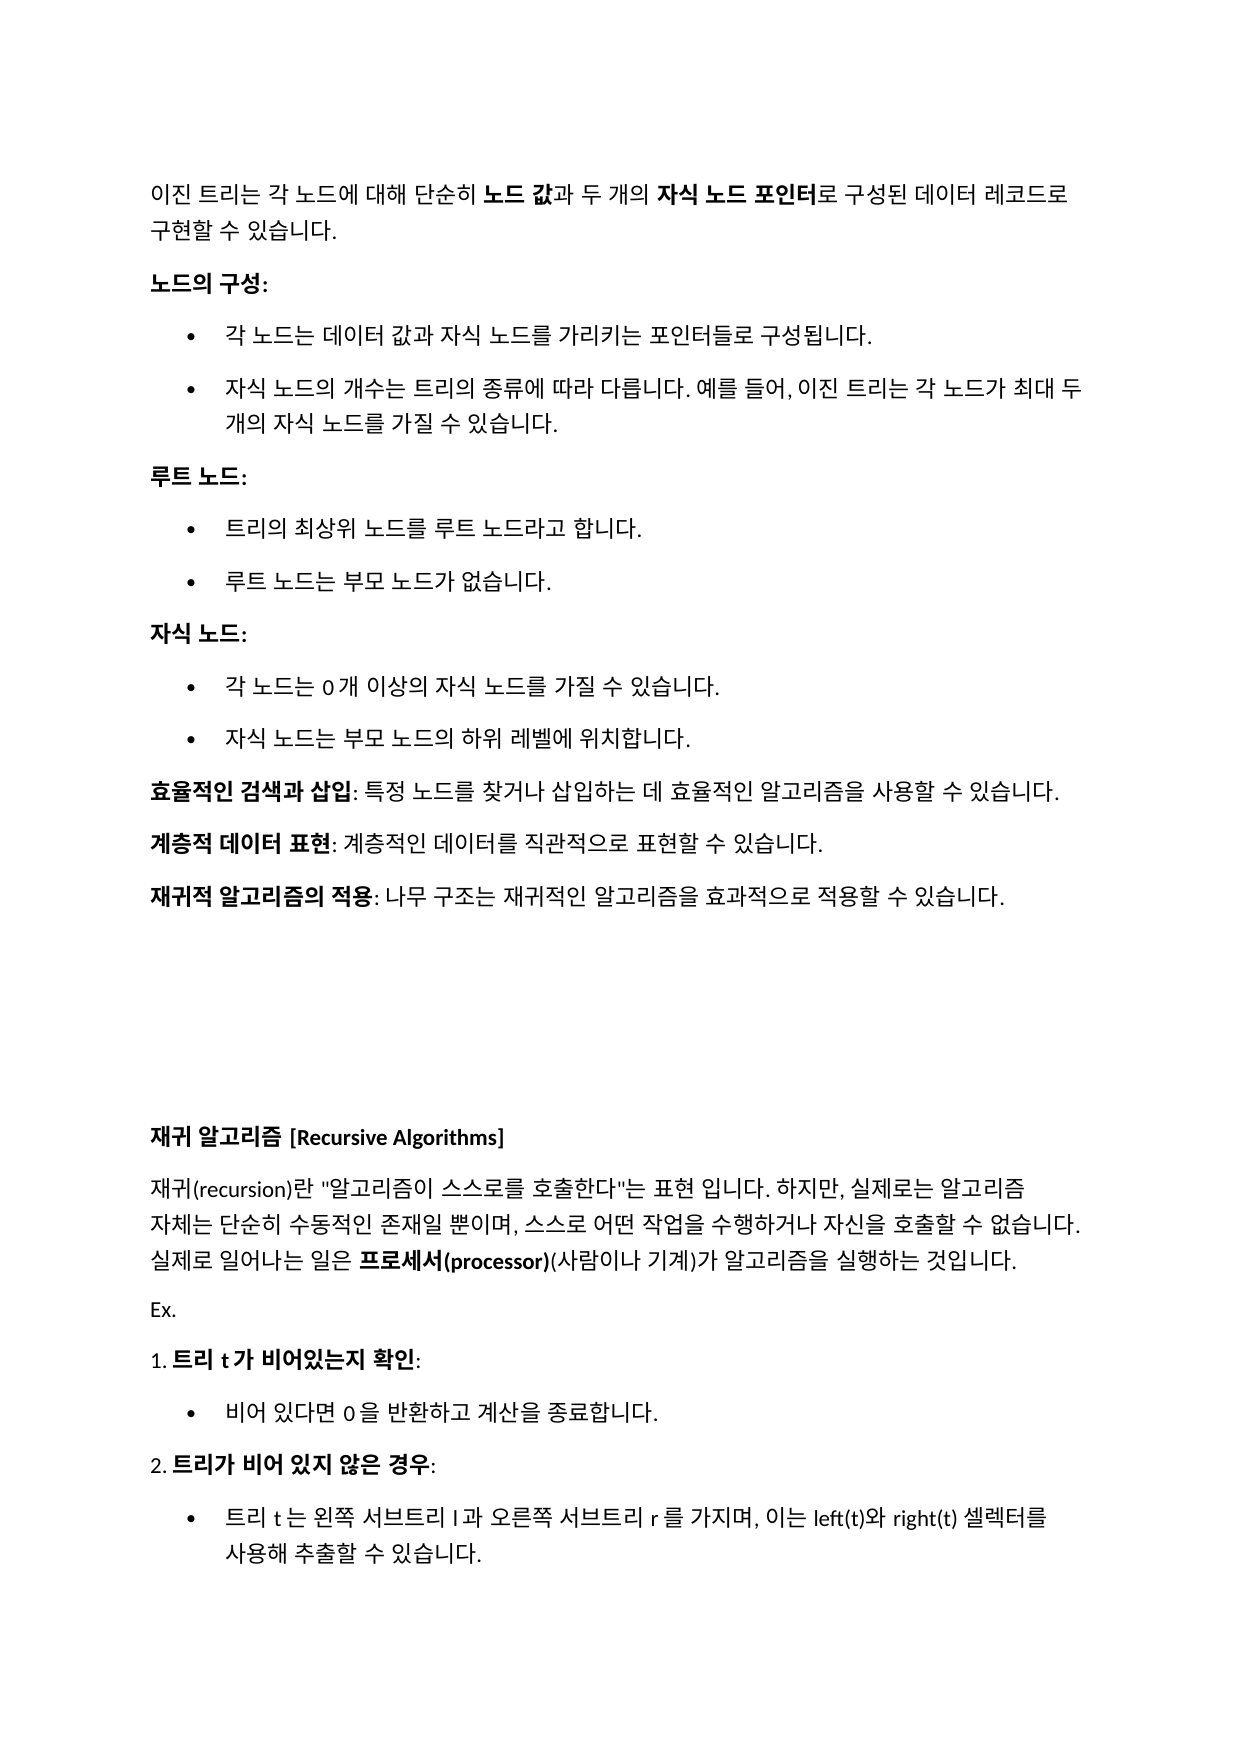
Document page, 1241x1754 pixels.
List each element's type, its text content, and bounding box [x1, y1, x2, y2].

list 트리의 최상위 노드를 루트 노드라고 합니다. [187, 511, 1090, 544]
text Ex. [150, 1296, 1090, 1323]
text 이진 트리는 각 노드에 대해 단순히 노드 값과 두 개의 자식 노드 포인터로 구성된 데이터 레코드로 구현할 수 있습니다. [150, 177, 1090, 246]
list 비어 있다면 0을 반환하고 계산을 종료합니다. [187, 1395, 1090, 1428]
text 재귀적 알고리즘의 적용: 나무 구조는 재귀적인 알고리즘을 효과적으로 적용할 수 있습니다. [150, 879, 1090, 912]
text 재귀(recursion)란 "알고리즘이 스스로를 호출한다"는 표현 입니다. 하지만, 실제로는 알고리즘 자체는 단순히 수동적인 존재일 뿐이며, 스스로 어떤 작업을 수행하거나 자신을 호출할 수 없습니다. 실제로 일어나는 일은 프로세서(processor)(사람이나 기계)가 알고리즘을 실행하는 것입니다. [150, 1171, 1090, 1276]
text 계층적 데이터 표현: 계층적인 데이터를 직관적으로 표현할 수 있습니다. [150, 826, 1090, 859]
list 자식 노드는 부모 노드의 하위 레벨에 위치합니다. [187, 721, 1090, 754]
text 루트 노드: [150, 459, 1090, 492]
text 자식 노드: [150, 616, 1090, 649]
text 효율적인 검색과 삽입: 특정 노드를 찾거나 삽입하는 데 효율적인 알고리즘을 사용할 수 있습니다. [150, 774, 1090, 807]
text 재귀 알고리즘 [Recursive Algorithms] [150, 1119, 1090, 1152]
list 루트 노드는 부모 노드가 없습니다. [187, 564, 1090, 597]
list 트리 t는 왼쪽 서브트리 l과 오른쪽 서브트리 r를 가지며, 이는 left(t)와 right(t) 셀렉터를 사용해 추출할 수 있습니다. [187, 1500, 1090, 1569]
text 2. 트리가 비어 있지 않은 경우: [150, 1447, 1090, 1481]
text 1. 트리 t가 비어있는지 확인: [150, 1342, 1090, 1376]
list 각 노드는 데이터 값과 자식 노드를 가리키는 포인터들로 구성됩니다. [187, 318, 1090, 351]
text 노드의 구성: [150, 266, 1090, 299]
list 자식 노드의 개수는 트리의 종류에 따라 다릅니다. 예를 들어, 이진 트리는 각 노드가 최대 두 개의 자식 노드를 가질 수 있습니다. [187, 371, 1090, 439]
list 각 노드는 0개 이상의 자식 노드를 가질 수 있습니다. [187, 669, 1090, 702]
